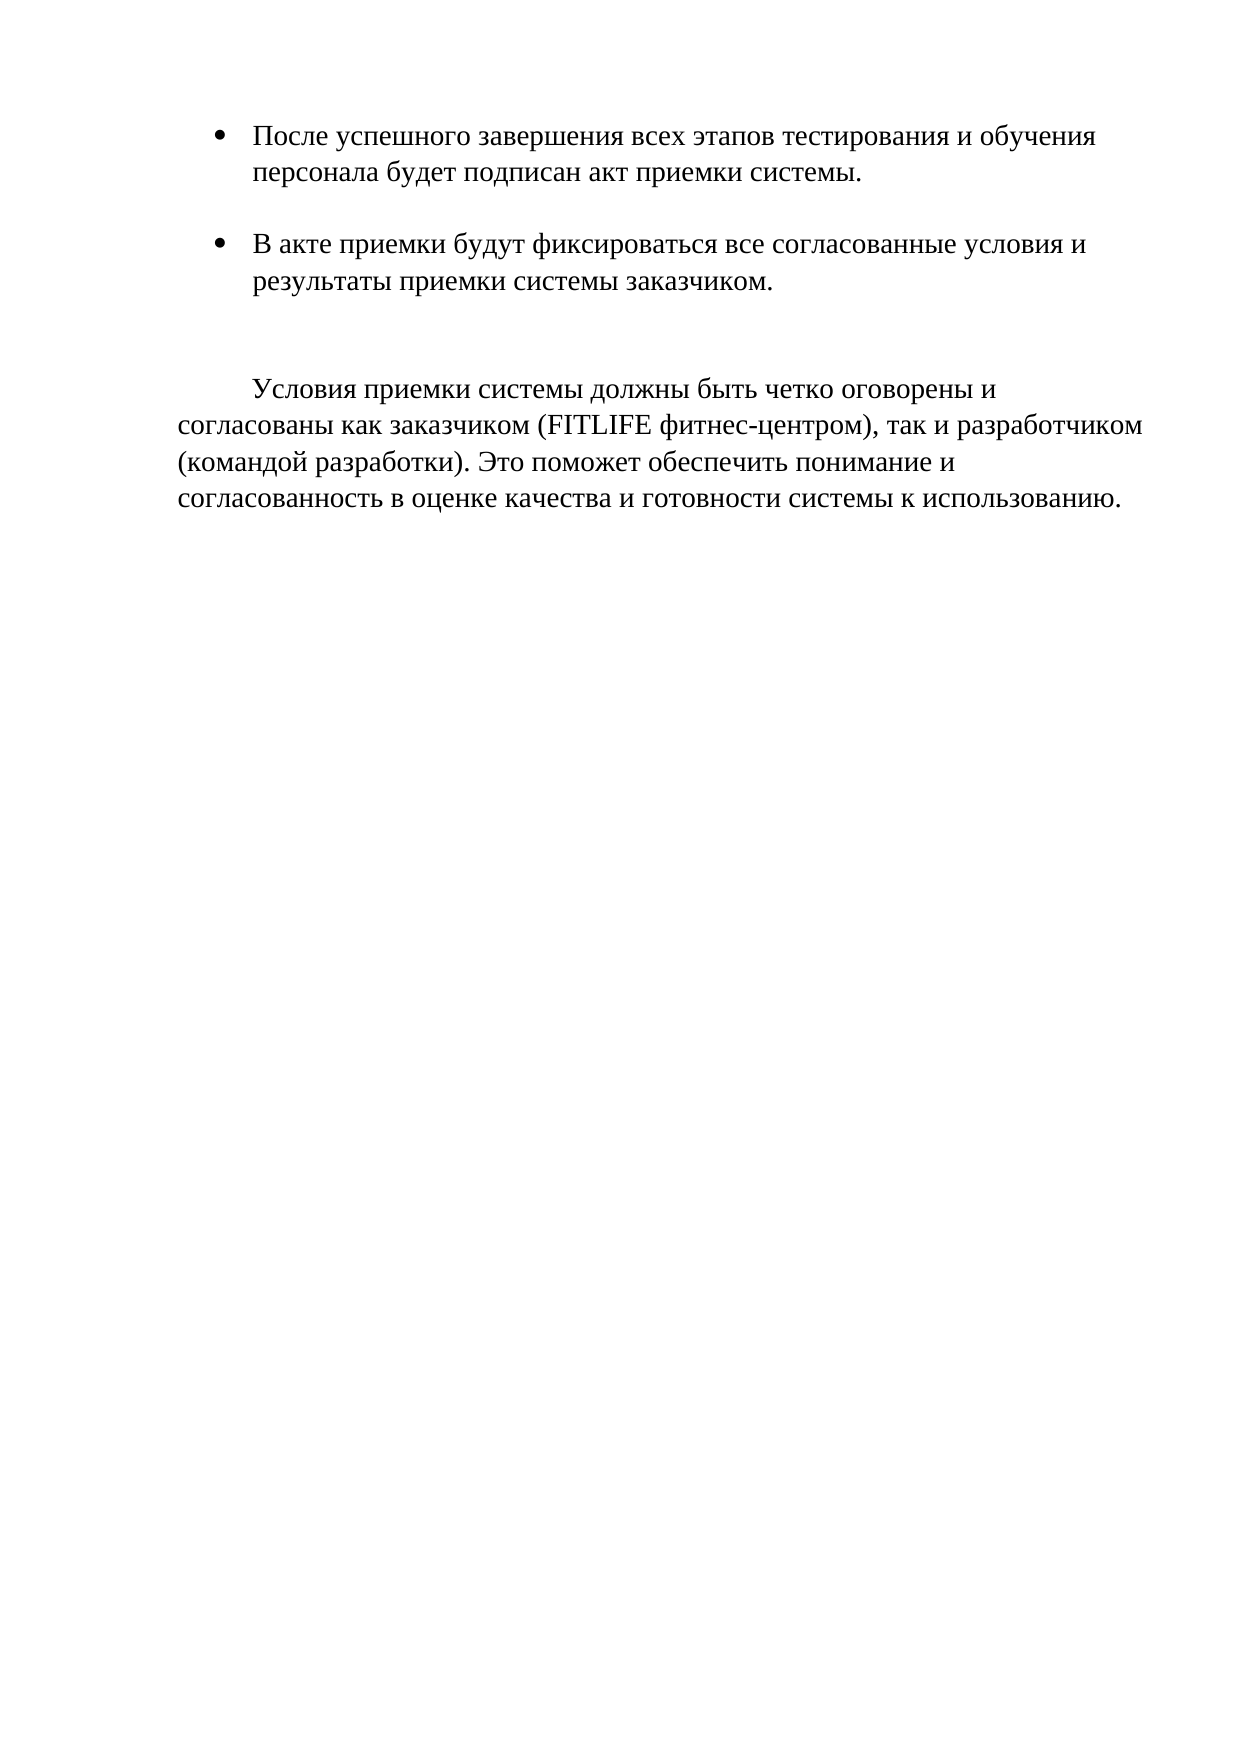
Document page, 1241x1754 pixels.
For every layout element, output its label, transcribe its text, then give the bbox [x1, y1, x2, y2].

text Условия приемки системы должны быть четко оговорены и согласованы как заказчиком (FITLIFE фитнес-центром), так и разработчиком (командой разработки). Это поможет обеспечить понимание и согласованность в оценке качества и готовности системы к использованию. [177, 371, 1152, 513]
list В акте приемки будут фиксироваться все согласованные условия и результаты приемки системы заказчиком. [215, 227, 1152, 296]
list После успешного завершения всех этапов тестирования и обучения персонала будет подписан акт приемки системы. [215, 118, 1152, 188]
